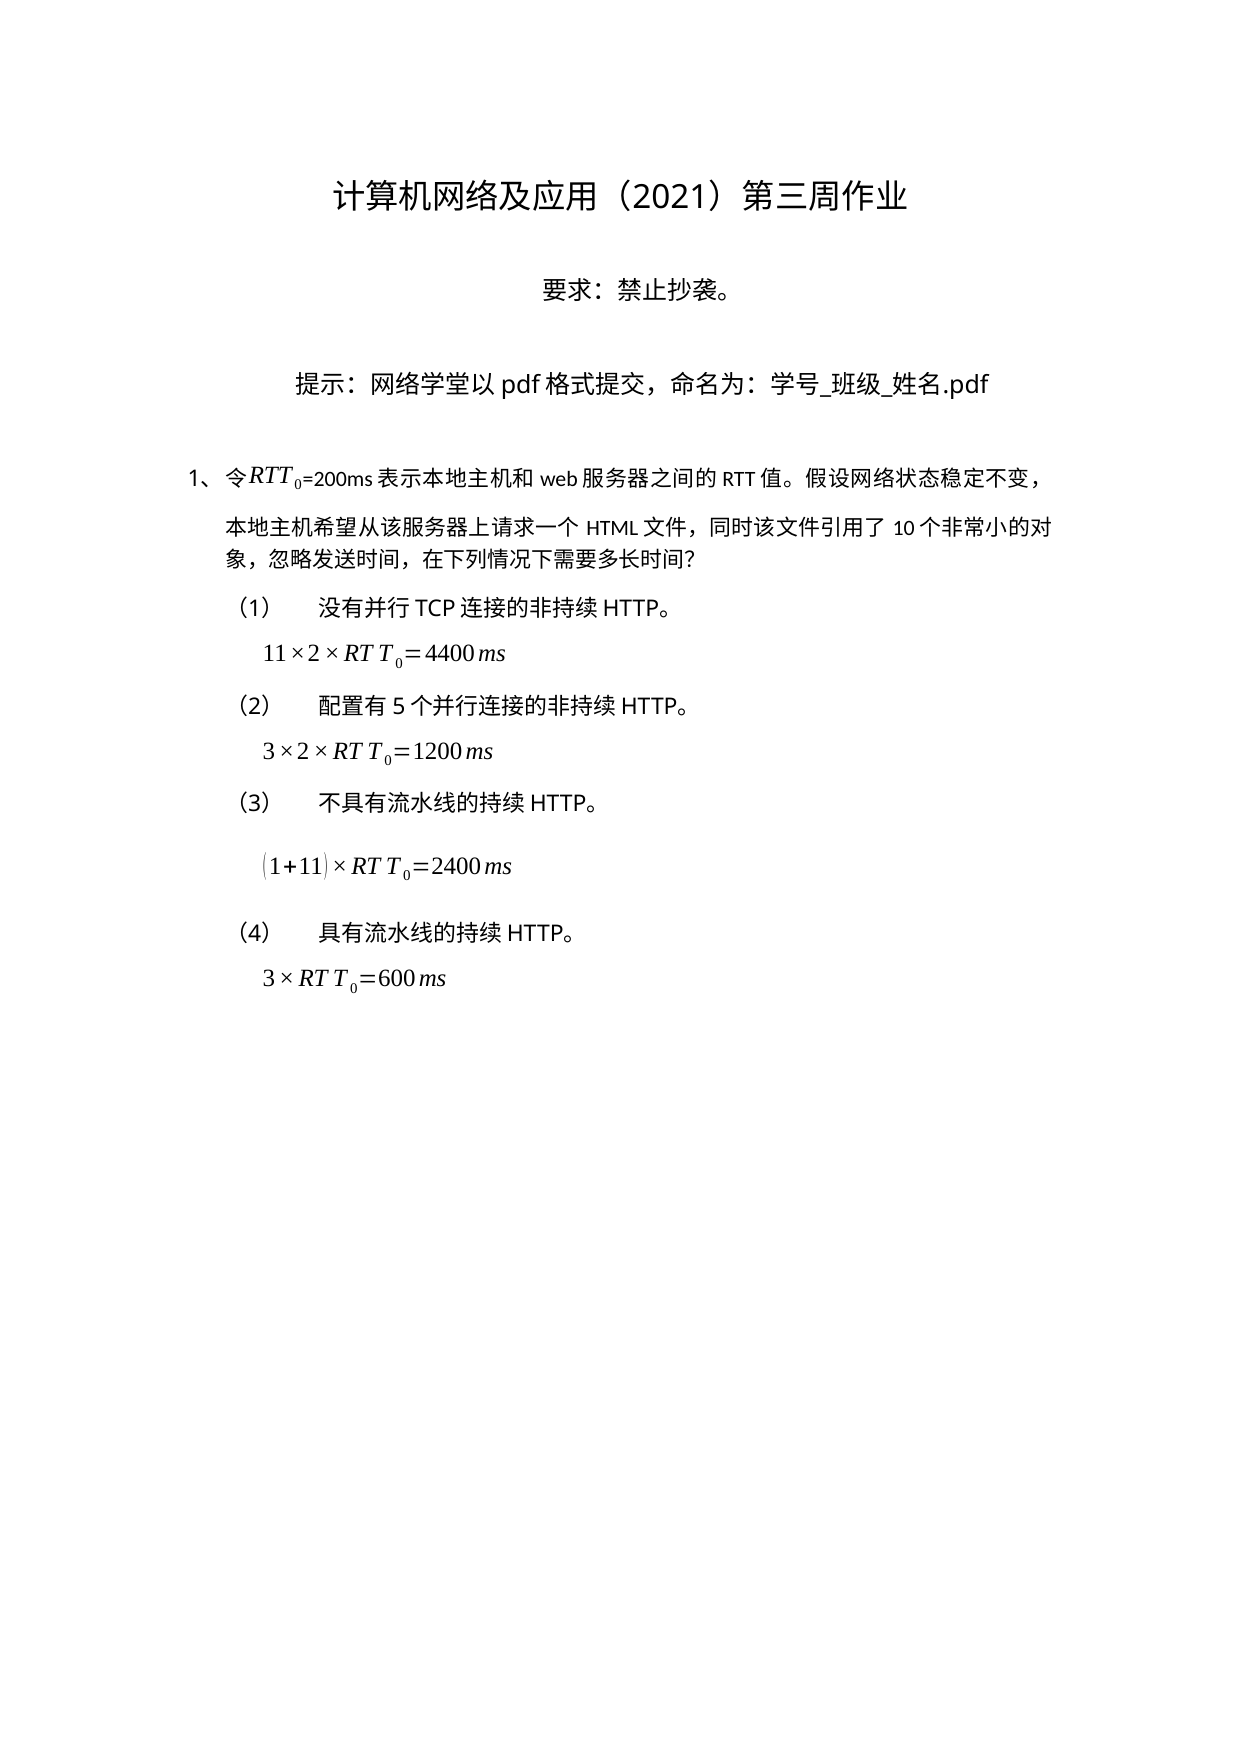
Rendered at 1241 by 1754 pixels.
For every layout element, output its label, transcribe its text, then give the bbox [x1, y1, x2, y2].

list 不具有流水线的持续HTTP。 [225, 769, 1053, 834]
list 没有并行TCP连接的非持续HTTP。 [225, 574, 1053, 639]
list 令=200ms表示本地主机和web服务器之间的RTT值。假设网络状态稳定不变，本地主机希望从该服务器上请求一个HTML文件，同时该文件引用了10个非常小的对象，忽略发送时间，在下列情况下需要多长时间？ [187, 444, 1053, 574]
text 要求：禁止抄袭。 [187, 256, 1053, 321]
text 提示：网络学堂以pdf格式提交，命名为：学号_班级_姓名.pdf [187, 350, 1053, 415]
text 计算机网络及应用（2021）第三周作业 [187, 162, 1053, 227]
list 具有流水线的持续HTTP。 [225, 899, 1053, 964]
list 配置有5个并行连接的非持续HTTP。 [225, 672, 1053, 737]
